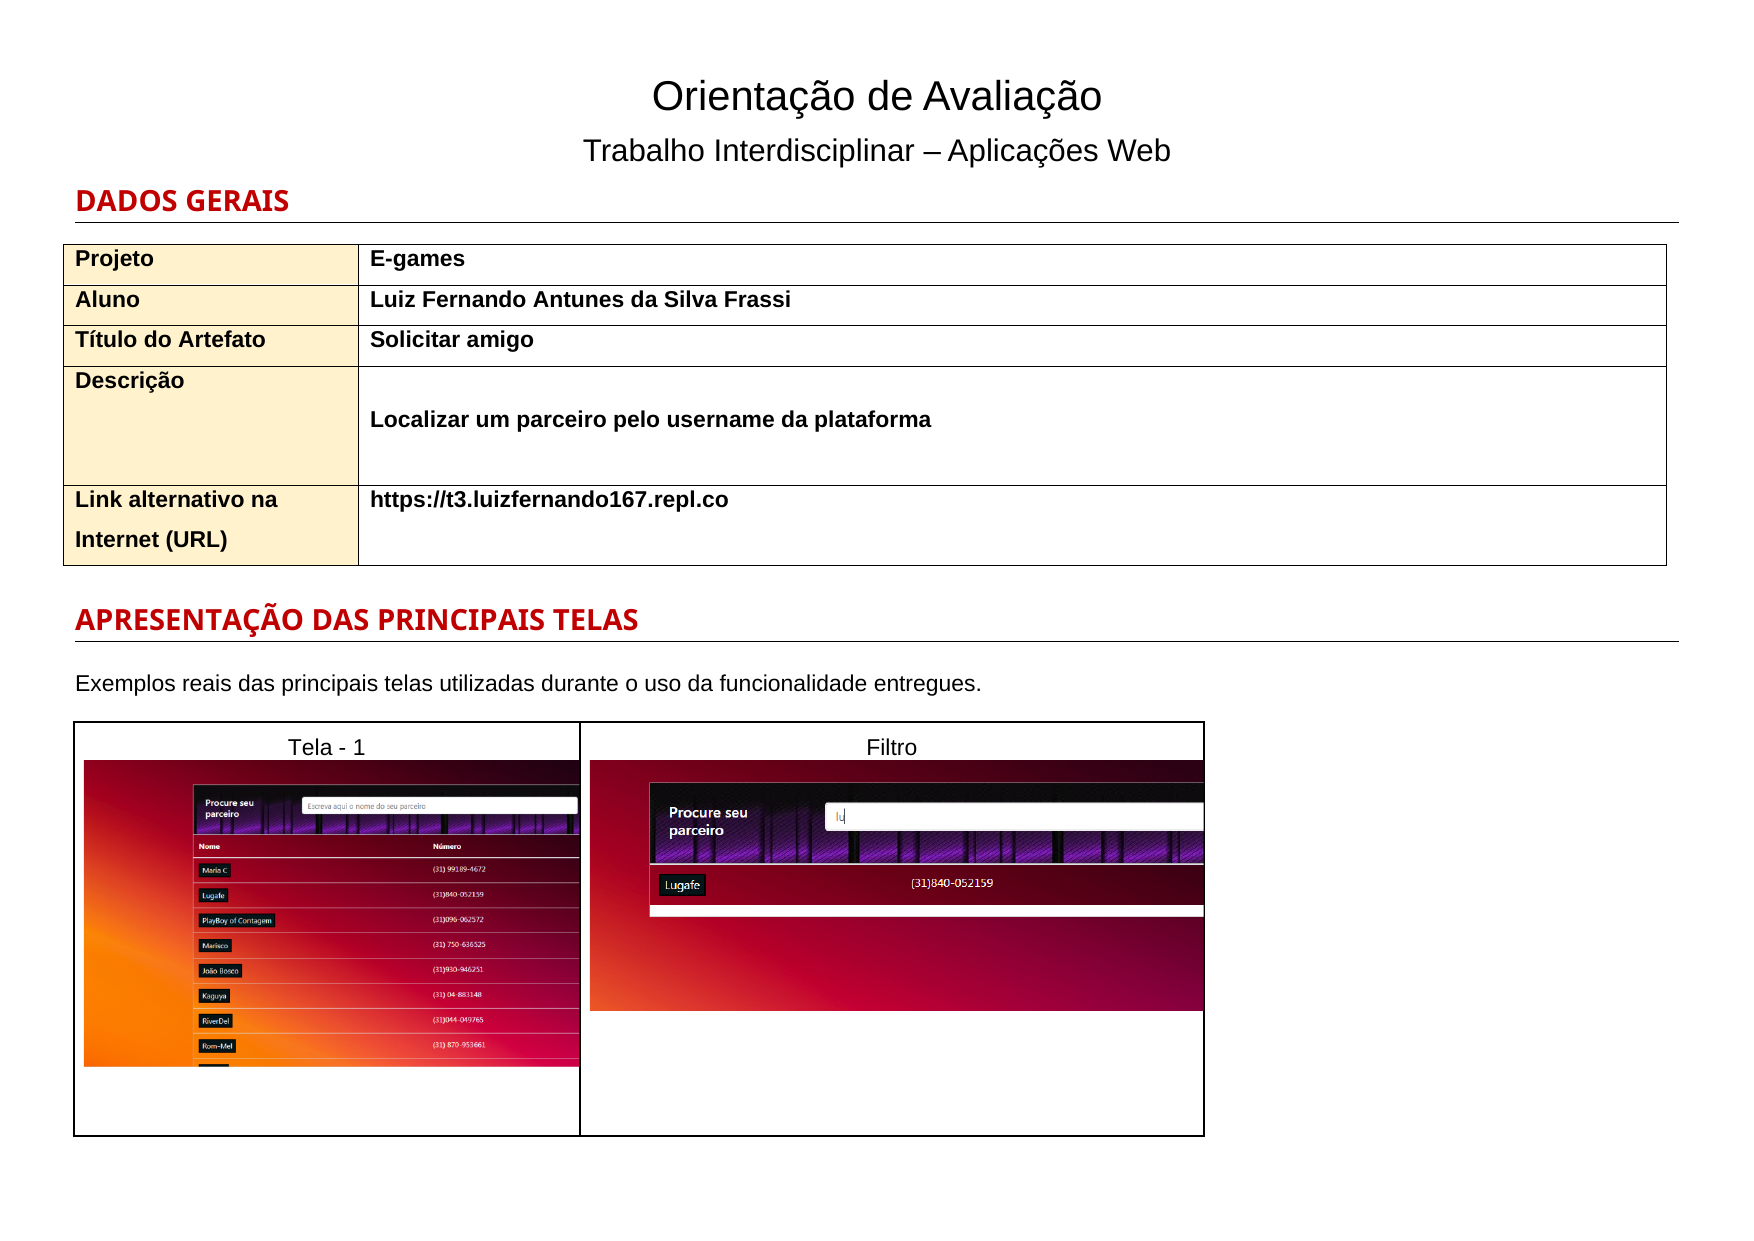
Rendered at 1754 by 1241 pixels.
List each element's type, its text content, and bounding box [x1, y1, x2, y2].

table_cell Aluno [64, 286, 358, 325]
subtitle APRESENTAÇÃO DAS PRINCIPAIS TELAS [75, 599, 1679, 641]
text Trabalho Interdisciplinar – Aplicações Web [75, 132, 1679, 168]
table_header Filtro [581, 723, 1203, 1135]
table_cell Descrição [64, 367, 358, 485]
text Orientação de Avaliação [75, 71, 1679, 119]
table_cell Localizar um parceiro pelo username da plataforma [359, 367, 1666, 485]
text Exemplos reais das principais telas utilizadas durante o uso da funcionalidade entregues. [75, 670, 1679, 696]
table_header Projeto [64, 245, 358, 284]
table_cell Título do Artefato [64, 326, 358, 366]
table_cell https://t3.luizfernando167.repl.co [359, 486, 1666, 565]
table_header E-games [359, 245, 1666, 284]
table_header Tela - 1 [75, 723, 579, 1135]
table_cell Link alternativo na Internet (URL) [64, 486, 358, 565]
picture [83, 760, 580, 1067]
subtitle DADOS GERAIS [75, 180, 1679, 222]
picture [589, 760, 1204, 1011]
table_cell Solicitar amigo [359, 326, 1666, 366]
table_cell Luiz Fernando Antunes da Silva Frassi [359, 286, 1666, 325]
